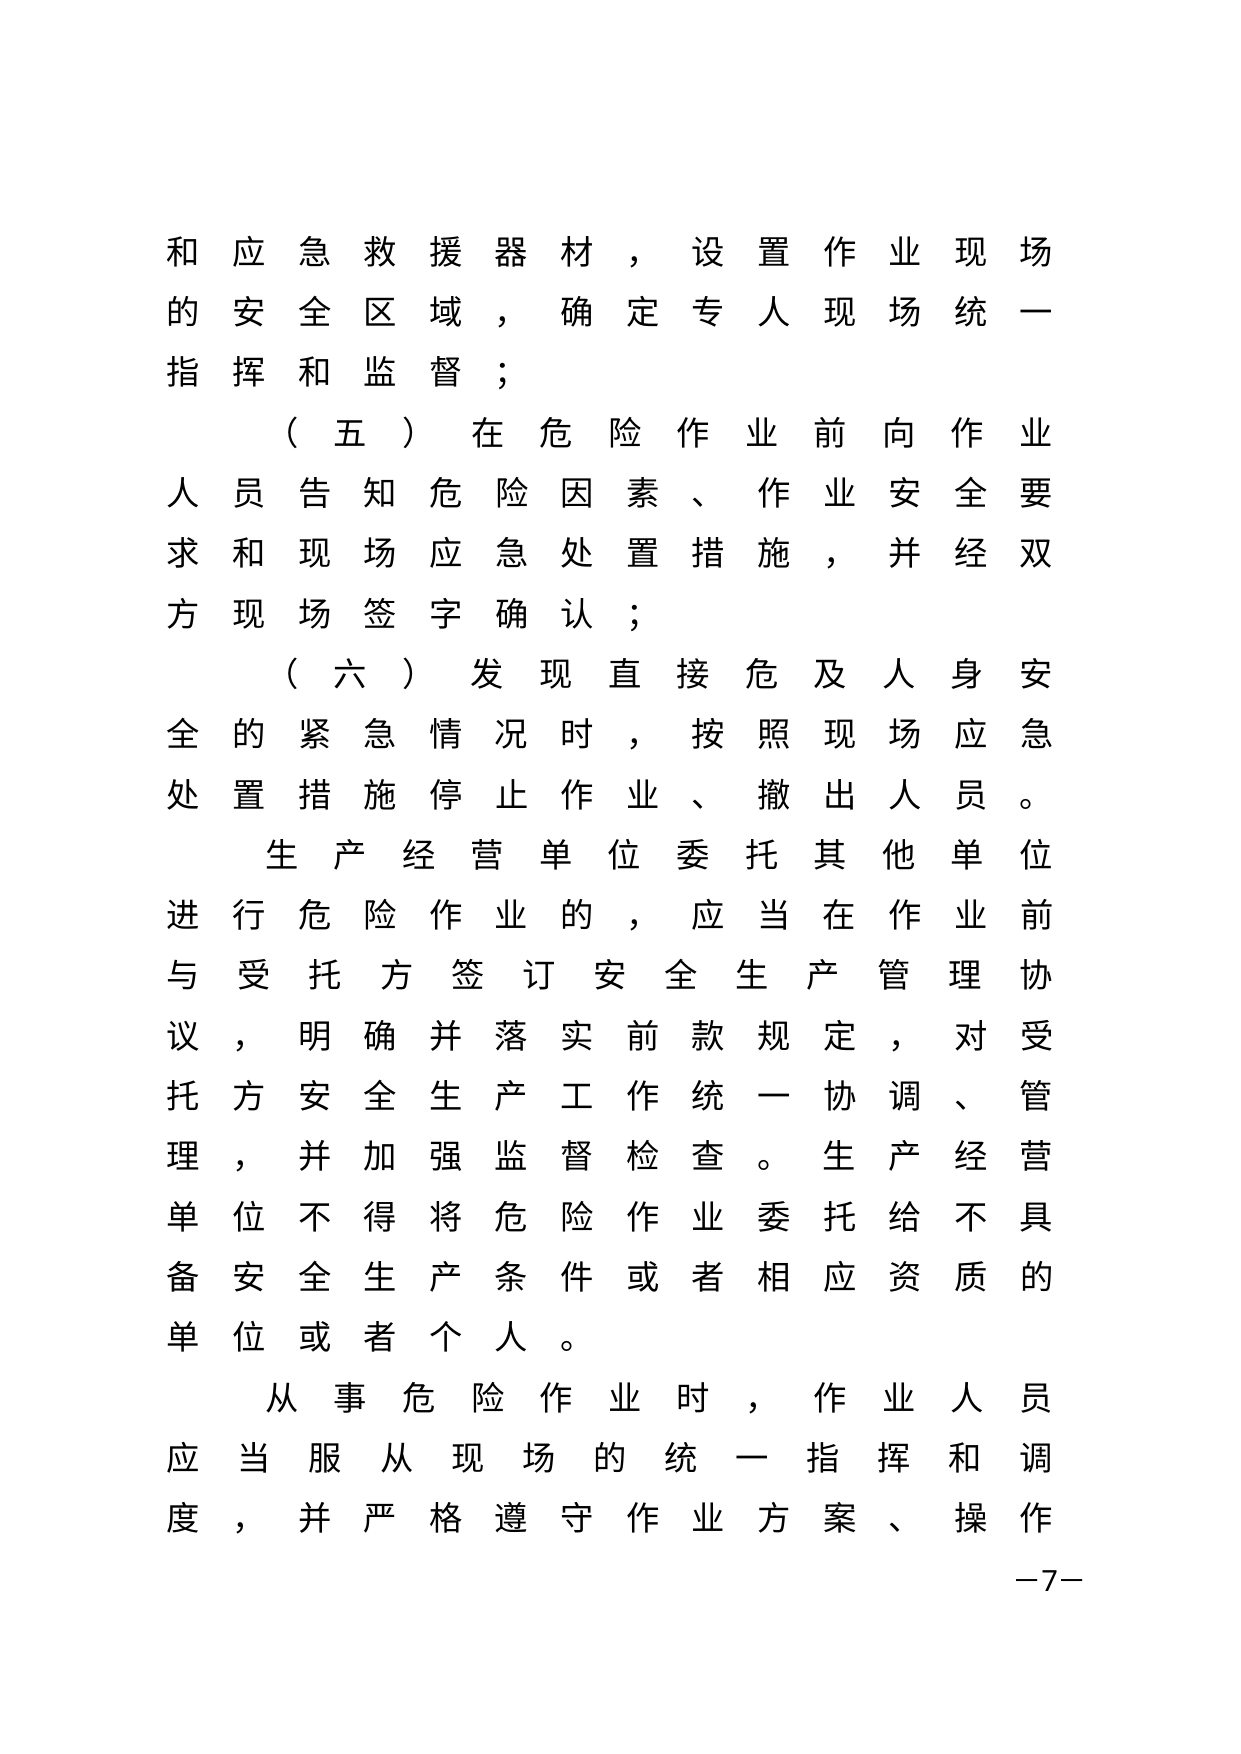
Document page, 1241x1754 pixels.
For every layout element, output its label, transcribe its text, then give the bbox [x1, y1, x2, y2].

list （四）配备相应的安全设施和应急救援器材，设置作业现场的安全区域，确定专人现场统一指挥和监督； [167, 219, 1085, 400]
list 生产经营单位委托其他单位进行危险作业的，应当在作业前与受托方签订安全生产管理协议，明确并落实前款规定，对受托方安全生产工作统一协调、管理，并加强监督检查。生产经营单位不得将危险作业委托给不具备安全生产条件或者相应资质的单位或者个人。 [167, 823, 1085, 1365]
list （六）发现直接危及人身安全的紧急情况时，按照现场应急处置措施停止作业、撤出人员。 [167, 642, 1085, 823]
list 从事危险作业时，作业人员应当服从现场的统一指挥和调度，并严格遵守作业方案、操作规程和安全防范措施。 [167, 1365, 1085, 1546]
list （五）在危险作业前向作业人员告知危险因素、作业安全要求和现场应急处置措施，并经双方现场签字确认； [167, 400, 1085, 642]
